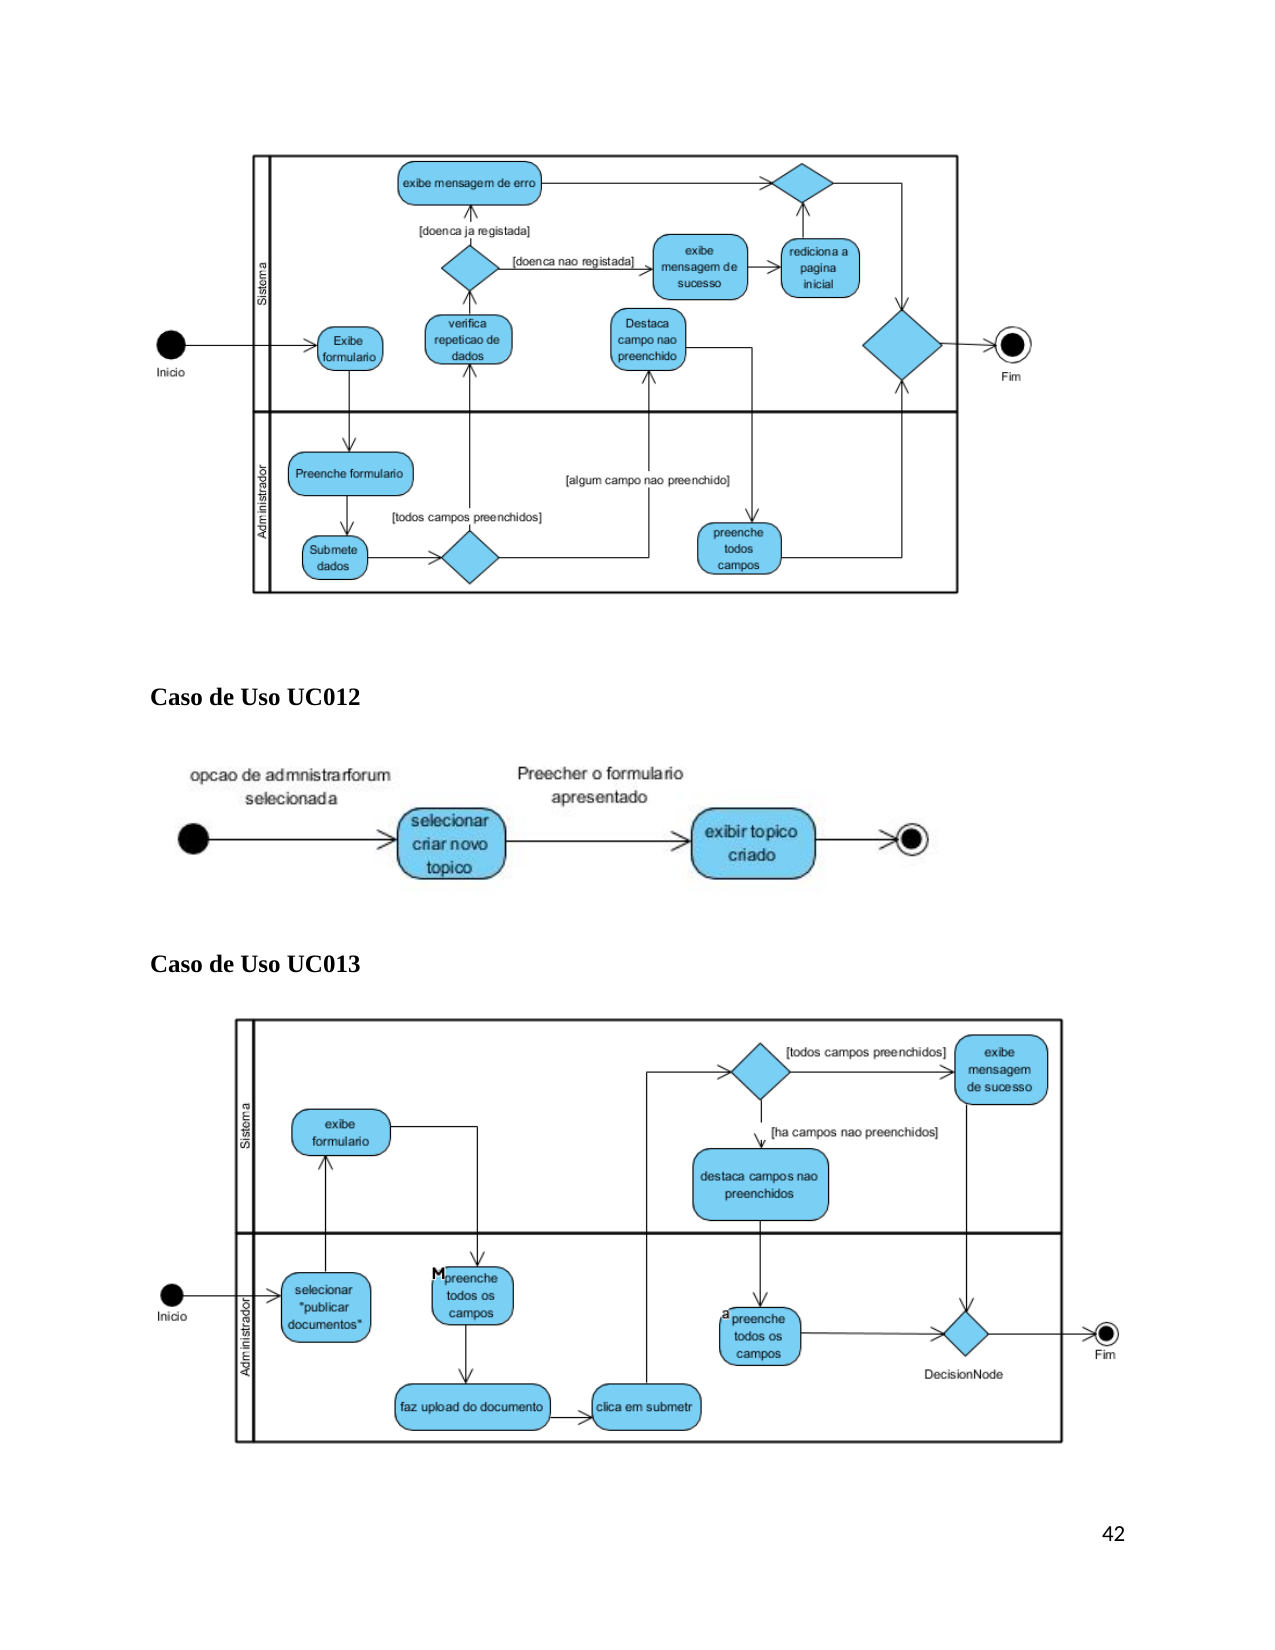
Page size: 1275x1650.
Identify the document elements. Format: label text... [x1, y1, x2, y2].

picture [150, 742, 943, 919]
picture [150, 150, 1036, 604]
text Caso de Uso UC012 [150, 682, 1125, 711]
picture [150, 1009, 1125, 1453]
text Caso de Uso UC013 [150, 949, 1125, 978]
